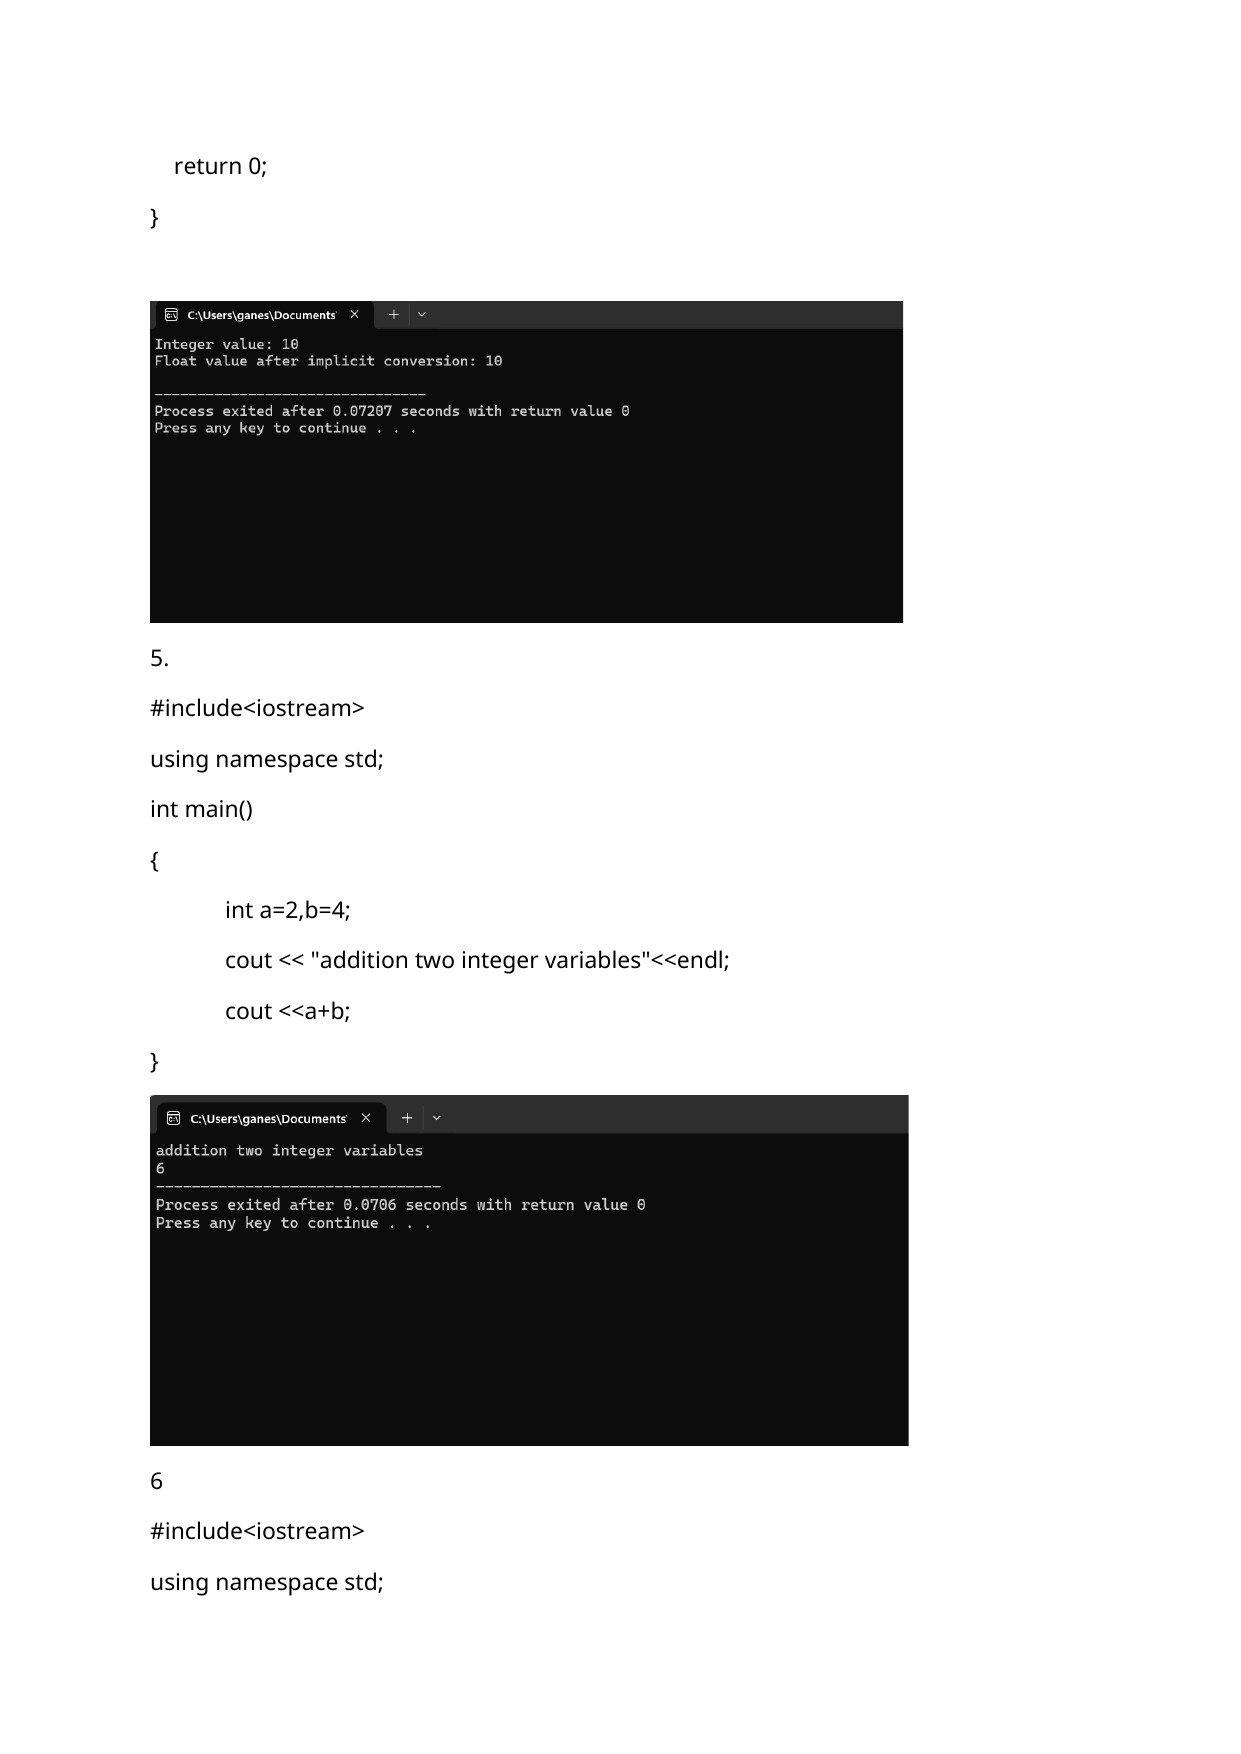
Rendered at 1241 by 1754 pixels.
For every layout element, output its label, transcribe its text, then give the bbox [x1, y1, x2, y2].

text { [150, 844, 1090, 875]
text return 0; [150, 150, 1090, 181]
picture [150, 301, 904, 623]
text #include<iostream> [150, 692, 1090, 724]
text using namespace std; [150, 1565, 1090, 1597]
text } [150, 200, 1090, 232]
text } [150, 1045, 1090, 1077]
text 6 [150, 1464, 1090, 1496]
text cout <<a+b; [150, 995, 1090, 1026]
text 5. [150, 642, 1090, 673]
text #include<iostream> [150, 1515, 1090, 1546]
text int a=2,b=4; [150, 894, 1090, 925]
text cout << "addition two integer variables"<<endl; [150, 944, 1090, 976]
text using namespace std; [150, 743, 1090, 774]
picture [150, 1095, 909, 1446]
text int main() [150, 793, 1090, 824]
